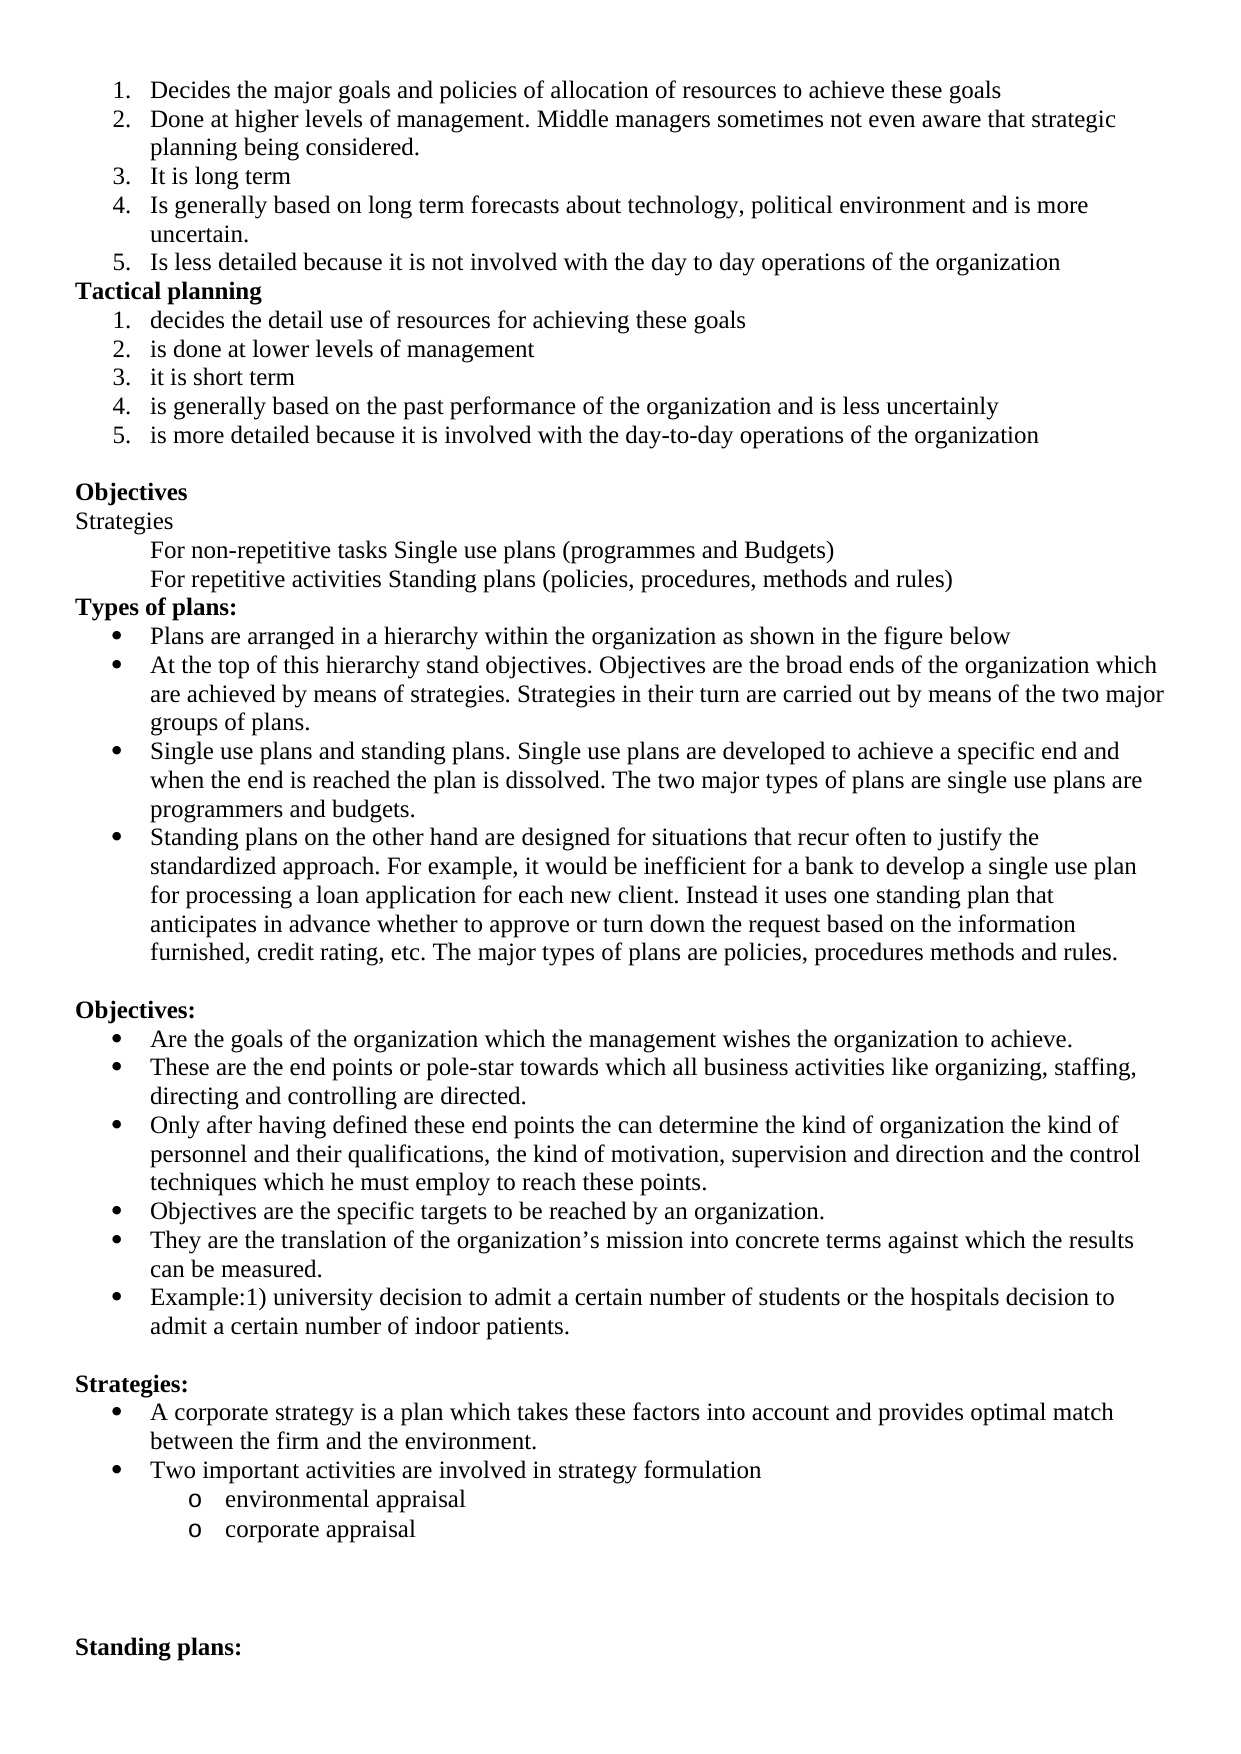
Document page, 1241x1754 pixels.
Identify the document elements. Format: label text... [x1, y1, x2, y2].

list decides the detail use of resources for achieving these goals [112, 305, 1165, 334]
list Are the goals of the organization which the management wishes the organization to achieve. [112, 1024, 1165, 1052]
list It is long term [112, 161, 1165, 190]
text For non-repetitive tasks Single use plans (programmes and Budgets) [75, 535, 1165, 564]
list is generally based on the past performance of the organization and is less uncertainly [112, 391, 1165, 420]
list They are the translation of the organization’s mission into concrete terms against which the results can be measured. [112, 1225, 1165, 1282]
list Decides the major goals and policies of allocation of resources to achieve these goals [112, 75, 1165, 104]
list Only after having defined these end points the can determine the kind of organization the kind of personnel and their qualifications, the kind of motivation, supervision and direction and the control techniques which he must employ to reach these points. [112, 1110, 1165, 1196]
text For repetitive activities Standing plans (policies, procedures, methods and rules) [75, 564, 1165, 592]
list corporate appraisal [187, 1514, 1165, 1545]
list it is short term [112, 362, 1165, 391]
list Objectives are the specific targets to be reached by an organization. [112, 1196, 1165, 1225]
list environmental appraisal [187, 1484, 1165, 1514]
list is done at lower levels of management [112, 334, 1165, 362]
list Is generally based on long term forecasts about technology, political environment and is more uncertain. [112, 190, 1165, 247]
list Is less detailed because it is not involved with the day to day operations of the organization [112, 247, 1165, 276]
text Objectives [75, 477, 1165, 506]
list is more detailed because it is involved with the day-to-day operations of the organization [112, 420, 1165, 449]
list Plans are arranged in a hierarchy within the organization as shown in the figure below [112, 621, 1165, 650]
list At the top of this hierarchy stand objectives. Objectives are the broad ends of the organization which are achieved by means of strategies. Strategies in their turn are carried out by means of the two major groups of plans. [112, 650, 1165, 736]
list Standing plans on the other hand are designed for situations that recur often to justify the standardized approach. For example, it would be inefficient for a bank to develop a single use plan for processing a loan application for each new client. Instead it uses one standing plan that anticipates in advance whether to approve or turn down the request based on the information furnished, credit rating, etc. The major types of plans are policies, procedures methods and rules. [112, 822, 1165, 966]
list Example:1) university decision to admit a certain number of students or the hospitals decision to admit a certain number of indoor patients. [112, 1282, 1165, 1340]
list Done at higher levels of management. Middle managers sometimes not even aware that strategic planning being considered. [112, 104, 1165, 161]
list Single use plans and standing plans. Single use plans are developed to achieve a specific end and when the end is reached the plan is dissolved. The two major types of plans are single use plans are programmers and budgets. [112, 736, 1165, 822]
text Strategies: [75, 1369, 1165, 1397]
text Strategies [75, 506, 1165, 535]
text Objectives: [75, 995, 1165, 1024]
list A corporate strategy is a plan which takes these factors into account and provides optimal match between the firm and the environment. [112, 1397, 1165, 1455]
text Types of plans: [75, 592, 1165, 621]
text Tactical planning [75, 276, 1165, 305]
list These are the end points or pole-star towards which all business activities like organizing, staffing, directing and controlling are directed. [112, 1052, 1165, 1110]
list Two important activities are involved in strategy formulation [112, 1455, 1165, 1484]
text Standing plans: [75, 1632, 1165, 1660]
